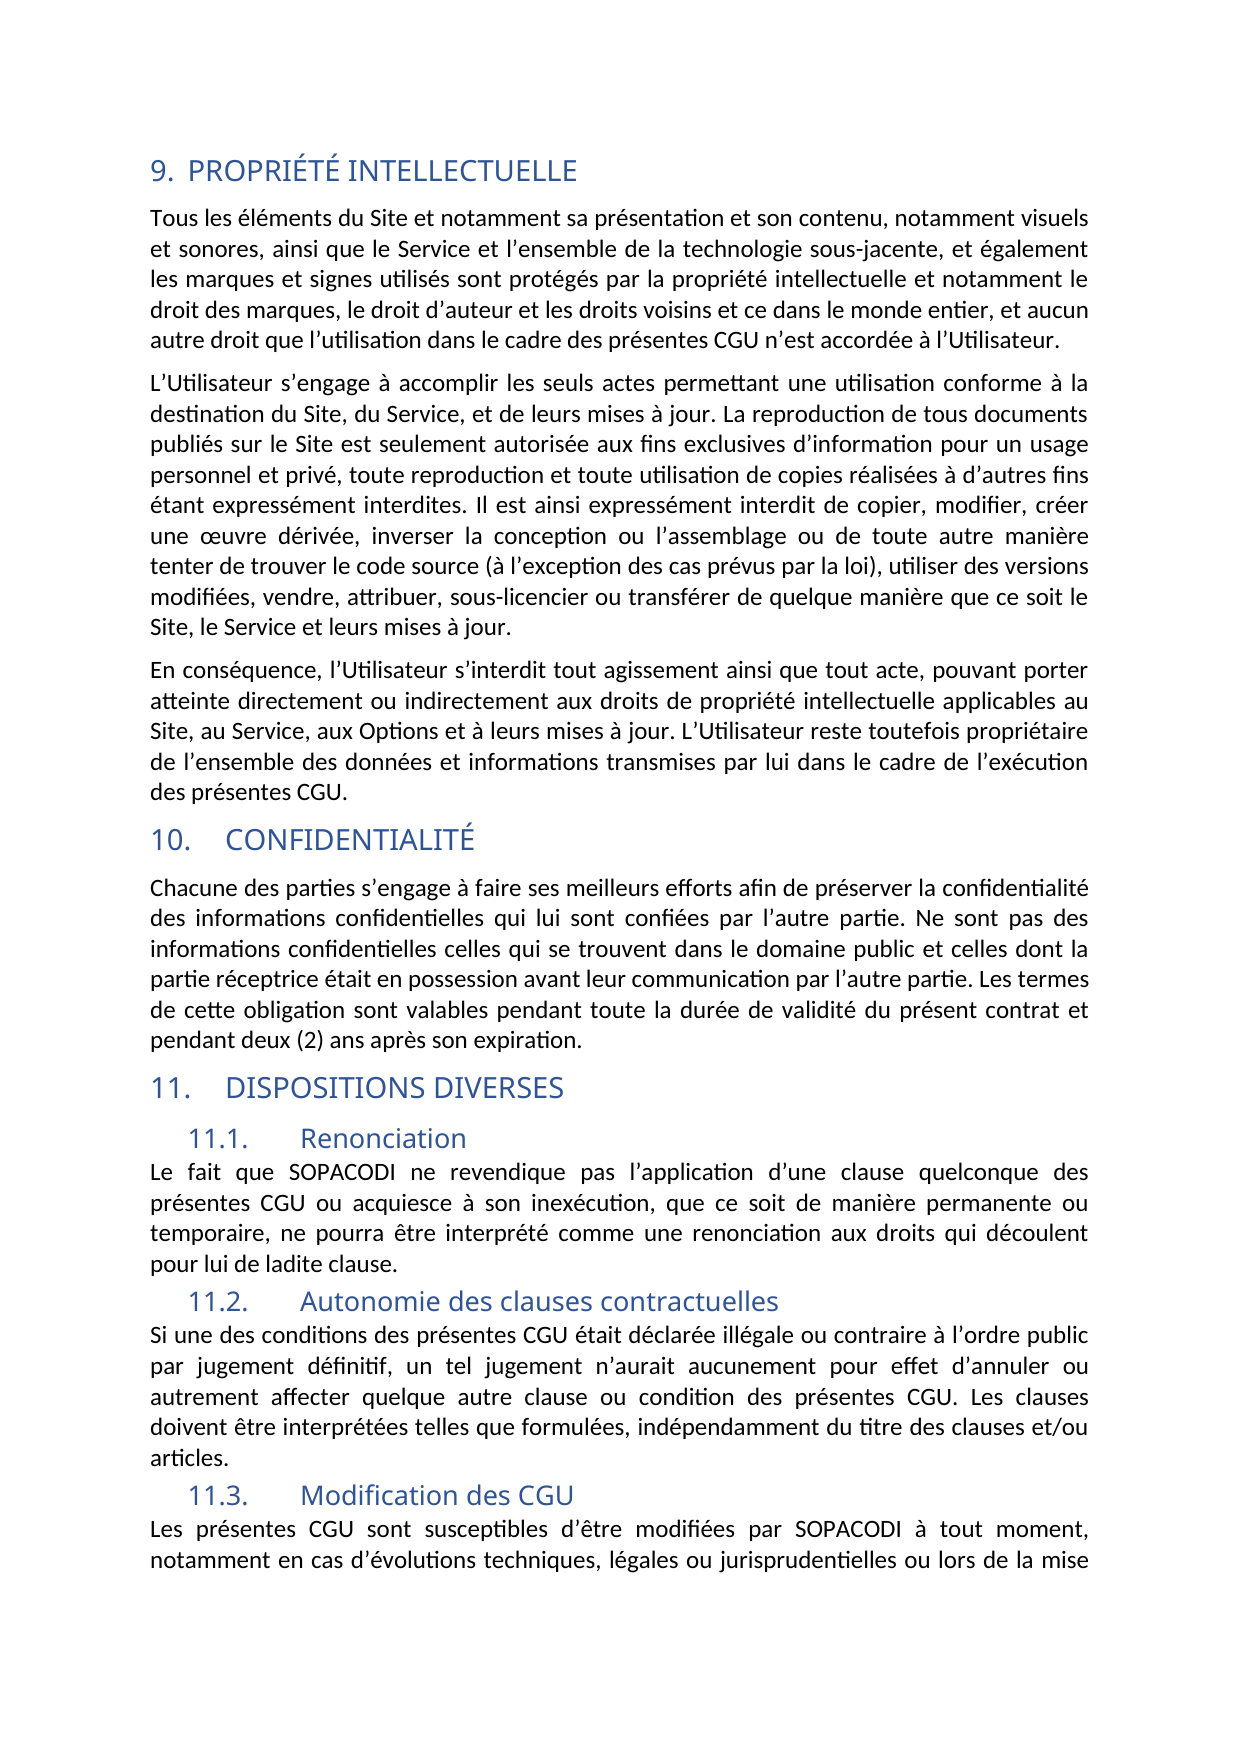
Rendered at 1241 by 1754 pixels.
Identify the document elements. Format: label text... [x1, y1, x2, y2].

subtitle DISPOSITIONS DIVERSES [150, 1067, 1090, 1107]
text L’Utilisateur s’engage à accomplir les seuls actes permettant une utilisation conforme à la destination du Site, du Service, et de leurs mises à jour. La reproduction de tous documents publiés sur le Site est seulement autorisée aux fins exclusives d’information pour un usage personnel et privé, toute reproduction et toute utilisation de copies réalisées à d’autres fins étant expressément interdites. Il est ainsi expressément interdit de copier, modifier, créer une œuvre dérivée, inverser la conception ou l’assemblage ou de toute autre manière tenter de trouver le code source (à l’exception des cas prévus par la loi), utiliser des versions modifiées, vendre, attribuer, sous-licencier ou transférer de quelque manière que ce soit le Site, le Service et leurs mises à jour. [150, 367, 1090, 642]
subtitle CONFIDENTIALITÉ [150, 819, 1090, 859]
subtitle PROPRIÉTÉ INTELLECTUELLE [150, 150, 1090, 190]
text En conséquence, l’Utilisateur s’interdit tout agissement ainsi que tout acte, pouvant porter atteinte directement ou indirectement aux droits de propriété intellectuelle applicables au Site, au Service, aux Options et à leurs mises à jour. L’Utilisateur reste toutefois propriétaire de l’ensemble des données et informations transmises par lui dans le cadre de l’exécution des présentes CGU. [150, 654, 1090, 807]
text Si une des conditions des présentes CGU était déclarée illégale ou contraire à l’ordre public par jugement définitif, un tel jugement n’aurait aucunement pour effet d’annuler ou autrement affecter quelque autre clause ou condition des présentes CGU. Les clauses doivent être interprétées telles que formulées, indépendamment du titre des clauses et/ou articles. [150, 1319, 1090, 1472]
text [150, 1513, 1090, 1574]
subtitle Modification des CGU [187, 1476, 1090, 1513]
subtitle Autonomie des clauses contractuelles [187, 1283, 1090, 1319]
text Tous les éléments du Site et notamment sa présentation et son contenu, notamment visuels et sonores, ainsi que le Service et l’ensemble de la technologie sous-jacente, et également les marques et signes utilisés sont protégés par la propriété intellectuelle et notamment le droit des marques, le droit d’auteur et les droits voisins et ce dans le monde entier, et aucun autre droit que l’utilisation dans le cadre des présentes CGU n’est accordée à l’Utilisateur. [150, 202, 1090, 355]
text Le fait que SOPACODI ne revendique pas l’application d’une clause quelconque des présentes CGU ou acquiesce à son inexécution, que ce soit de manière permanente ou temporaire, ne pourra être interprété comme une renonciation aux droits qui découlent pour lui de ladite clause. [150, 1156, 1090, 1278]
text Chacune des parties s’engage à faire ses meilleurs efforts afin de préserver la confidentialité des informations confidentielles qui lui sont confiées par l’autre partie. Ne sont pas des informations confidentielles celles qui se trouvent dans le domaine public et celles dont la partie réceptrice était en possession avant leur communication par l’autre partie. Les termes de cette obligation sont valables pendant toute la durée de validité du présent contrat et pendant deux (2) ans après son expiration. [150, 872, 1090, 1055]
subtitle Renonciation [187, 1119, 1090, 1156]
